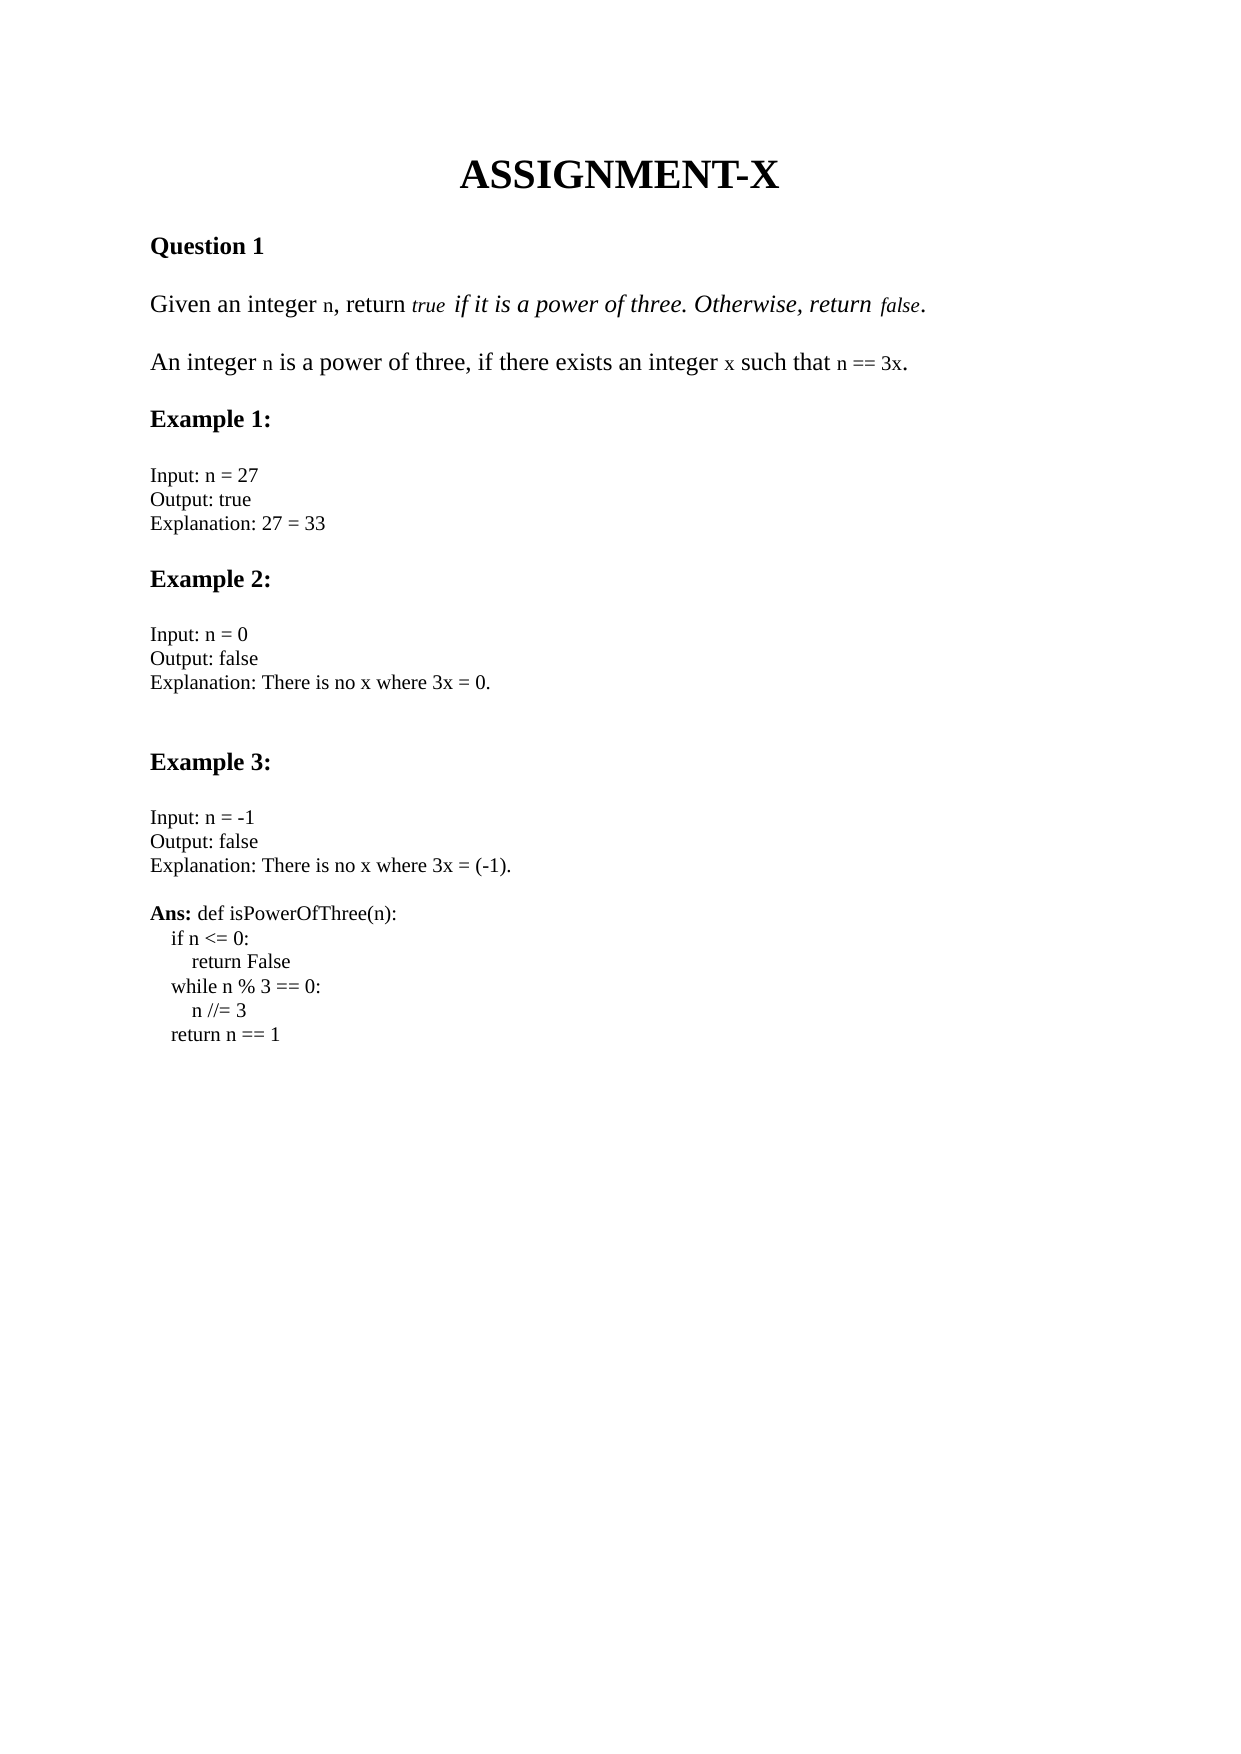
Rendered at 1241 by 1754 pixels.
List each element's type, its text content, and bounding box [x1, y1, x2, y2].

text Question 1 [150, 231, 1090, 259]
text Given an integer n, return true if it is a power of three. Otherwise, return false. [150, 289, 1090, 317]
text Input: n = -1 [150, 805, 1090, 829]
text return False [150, 949, 1090, 973]
text Output: false [150, 646, 1090, 670]
text Input: n = 27 [150, 462, 1090, 487]
text Example 1: [150, 404, 1090, 433]
text An integer n is a power of three, if there exists an integer x such that n == 3x. [150, 347, 1090, 375]
text Example 3: [150, 747, 1090, 776]
text while n % 3 == 0: [150, 973, 1090, 998]
text n //= 3 [150, 998, 1090, 1022]
text ASSIGNMENT-X [150, 150, 1090, 198]
text Output: true [150, 487, 1090, 511]
text Explanation: There is no x where 3x = 0. [150, 670, 1090, 694]
text Input: n = 0 [150, 622, 1090, 646]
text if n <= 0: [150, 925, 1090, 949]
text Explanation: 27 = 33 [150, 511, 1090, 535]
text Example 2: [150, 564, 1090, 593]
text Explanation: There is no x where 3x = (-1). [150, 853, 1090, 877]
text return n == 1 [150, 1022, 1090, 1046]
text Ans: def isPowerOfThree(n): [150, 901, 1090, 925]
text Output: false [150, 829, 1090, 853]
